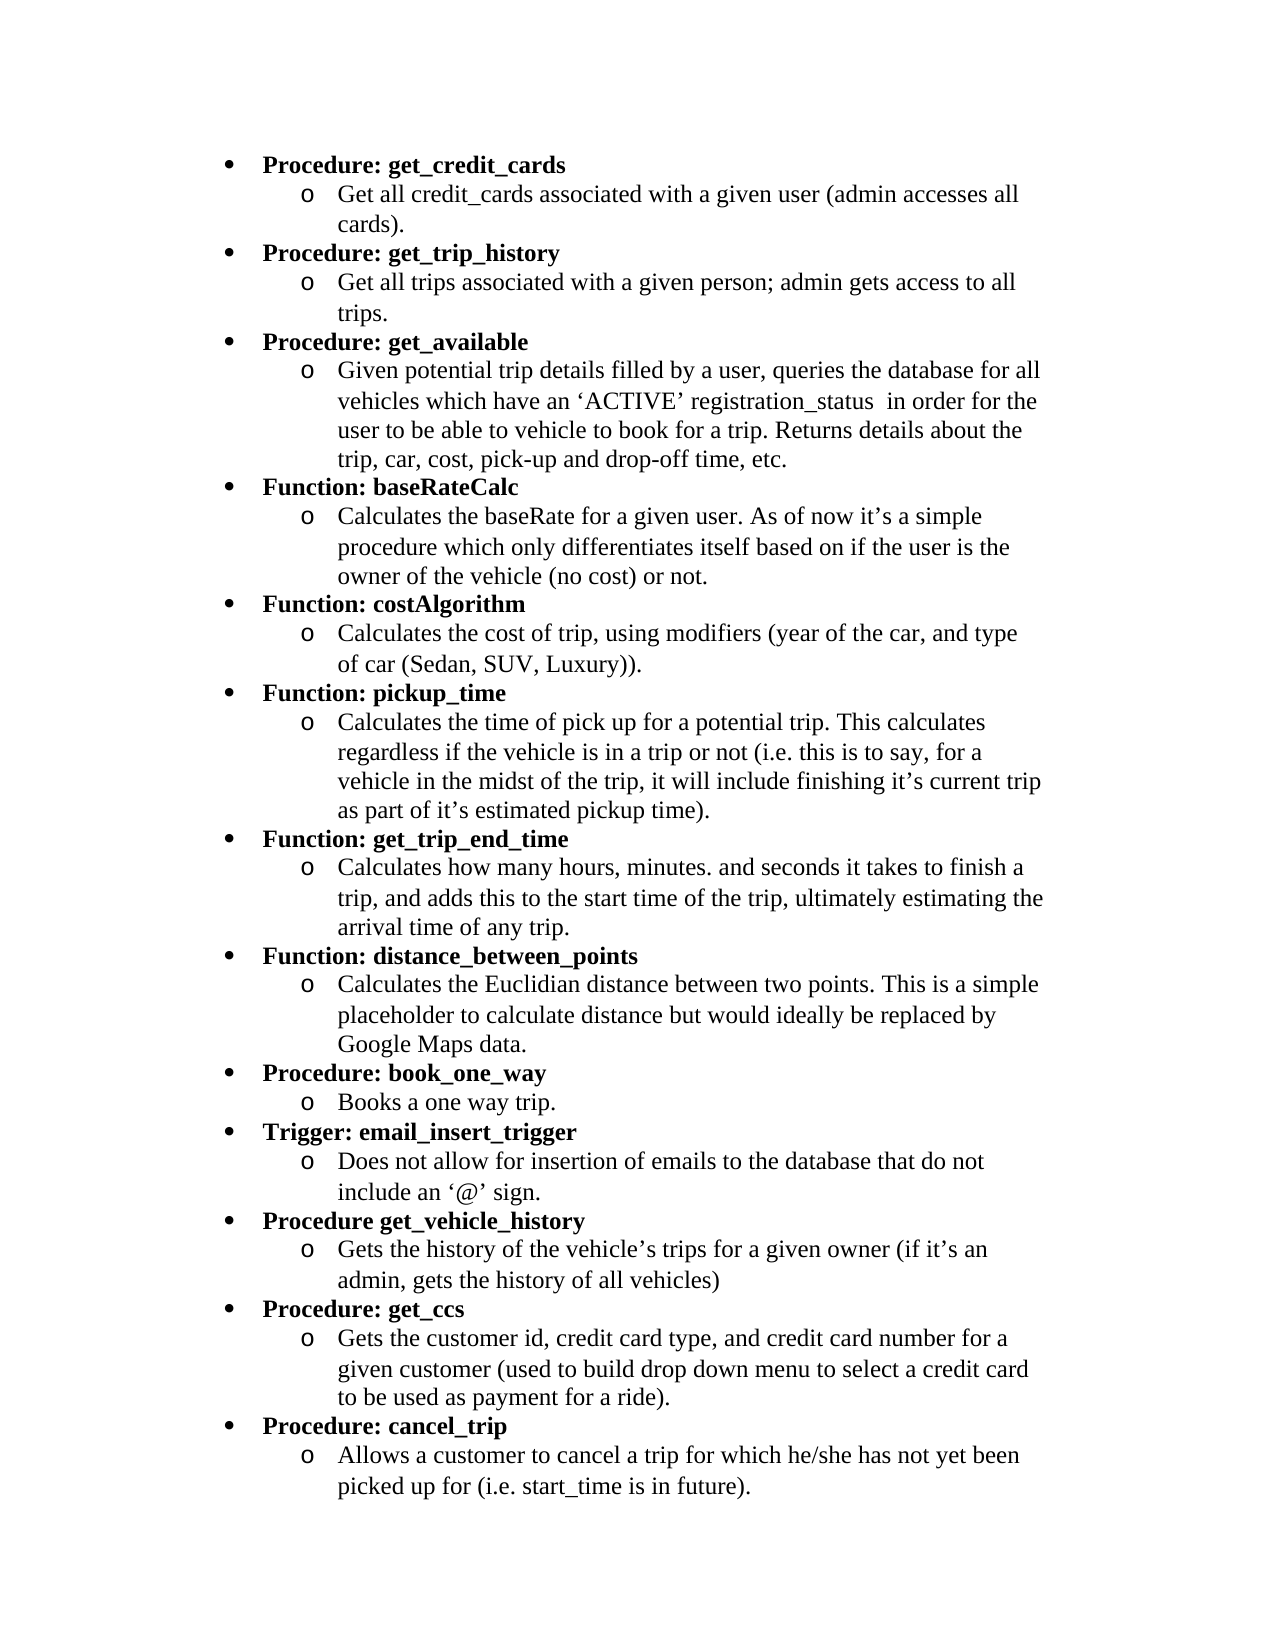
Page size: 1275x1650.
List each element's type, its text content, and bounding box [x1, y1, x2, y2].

list Trigger: email_insert_trigger [225, 1117, 1044, 1146]
list Gets the history of the vehicle’s trips for a given owner (if it’s an admin, gets the history of all vehicles) [300, 1234, 1044, 1294]
list Procedure: get_trip_history [225, 238, 1044, 267]
list Gets the customer id, credit card type, and credit card number for a given customer (used to build drop down menu to select a credit card to be used as payment for a ride). [300, 1323, 1044, 1411]
list Procedure: get_ccs [225, 1294, 1044, 1323]
list Allows a customer to cancel a trip for which he/she has not yet been picked up for (i.e. start_time is in future). [300, 1440, 1044, 1499]
list Does not allow for insertion of emails to the database that do not include an ‘@’ sign. [300, 1146, 1044, 1206]
list Function: distance_between_points [225, 941, 1044, 969]
list Procedure get_vehicle_history [225, 1206, 1044, 1234]
list Procedure: get_credit_cards [225, 150, 1044, 179]
list Get all trips associated with a given person; admin gets access to all trips. [300, 267, 1044, 327]
list Calculates the Euclidian distance between two points. This is a simple placeholder to calculate distance but would ideally be replaced by Google Maps data. [300, 969, 1044, 1058]
list Calculates the time of pick up for a potential trip. This calculates regardless if the vehicle is in a trip or not (i.e. this is to say, for a vehicle in the midst of the trip, it will include finishing it’s current trip as part of it’s estimated pickup time). [300, 707, 1044, 824]
list Calculates the cost of trip, using modifiers (year of the car, and type of car (Sedan, SUV, Luxury)). [300, 618, 1044, 678]
list Function: pickup_time [225, 678, 1044, 707]
list Calculates how many hours, minutes. and seconds it takes to finish a trip, and adds this to the start time of the trip, ultimately estimating the arrival time of any trip. [300, 852, 1044, 941]
list Function: baseRateCalc [225, 472, 1044, 501]
list Calculates the baseRate for a given user. As of now it’s a simple procedure which only differentiates itself based on if the user is the owner of the vehicle (no cost) or not. [300, 501, 1044, 589]
list Procedure: book_one_way [225, 1058, 1044, 1087]
list Procedure: get_available [225, 327, 1044, 355]
list Books a one way trip. [300, 1087, 1044, 1117]
list Function: get_trip_end_time [225, 824, 1044, 852]
list Get all credit_cards associated with a given user (admin accesses all cards). [300, 179, 1044, 238]
list Given potential trip details filled by a user, queries the database for all vehicles which have an ‘ACTIVE’ registration_status in order for the user to be able to vehicle to book for a trip. Returns details about the trip, car, cost, pick-up and drop-off time, etc. [300, 355, 1044, 472]
list Procedure: cancel_trip [225, 1411, 1044, 1440]
list Function: costAlgorithm [225, 589, 1044, 618]
